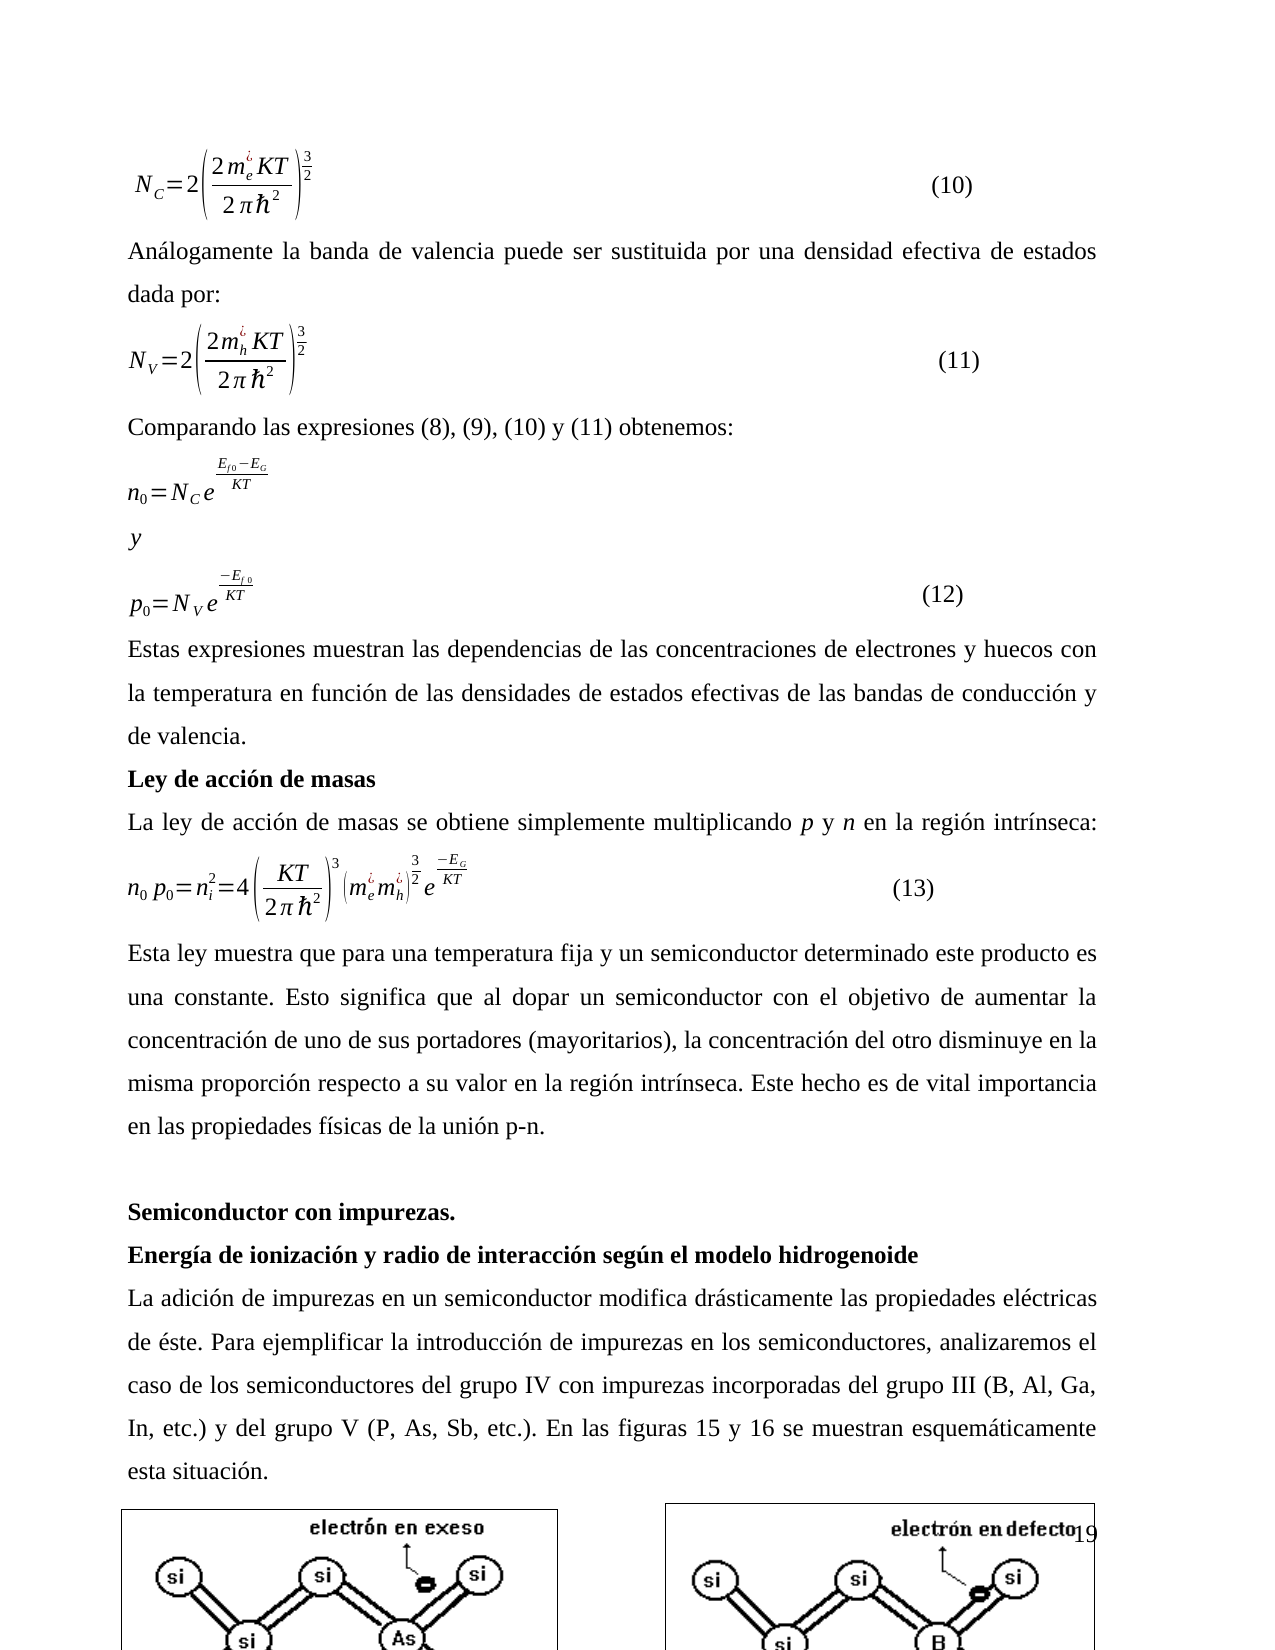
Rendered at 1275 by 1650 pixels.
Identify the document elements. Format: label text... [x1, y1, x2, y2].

text (10) [127, 148, 1098, 222]
text La adición de impurezas en un semiconductor modifica drásticamente las propiedades eléctricas de éste. Para ejemplificar la introducción de impurezas en los semiconductores, analizaremos el caso de los semiconductores del grupo IV con impurezas incorporadas del grupo III (B, Al, Ga, In, etc.) y del grupo V (P, As, Sb, etc.). En las figuras 15 y 16 se muestran esquemáticamente esta situación. [127, 1283, 1098, 1485]
text Análogamente la banda de valencia puede ser sustituida por una densidad efectiva de estados dada por: [127, 236, 1098, 308]
text (11) [127, 323, 1098, 397]
picture [666, 1504, 1094, 1650]
picture [122, 1510, 557, 1650]
text Estas expresiones muestran las dependencias de las concentraciones de electrones y huecos con la temperatura en función de las densidades de estados efectivas de las bandas de conducción y de valencia. [127, 634, 1098, 749]
text Energía de ionización y radio de interacción según el modelo hidrogenoide [127, 1240, 1098, 1269]
text Semiconductor con impurezas. [127, 1197, 1098, 1226]
text La ley de acción de masas se obtiene simplemente multiplicando p y n en la región intrínseca: (13) [127, 807, 1098, 924]
text Esta ley muestra que para una temperatura fija y un semiconductor determinado este producto es una constante. Esto significa que al dopar un semiconductor con el objetivo de aumentar la concentración de uno de sus portadores (mayoritarios), la concentración del otro disminuye en la misma proporción respecto a su valor en la región intrínseca. Este hecho es de vital importancia en las propiedades físicas de la unión p-n. [127, 938, 1098, 1140]
text (12) [127, 566, 1098, 620]
text Ley de acción de masas [127, 764, 1098, 793]
picture [1088, 1527, 1094, 1534]
text Comparando las expresiones (8), (9), (10) y (11) obtenemos: [127, 412, 1098, 440]
